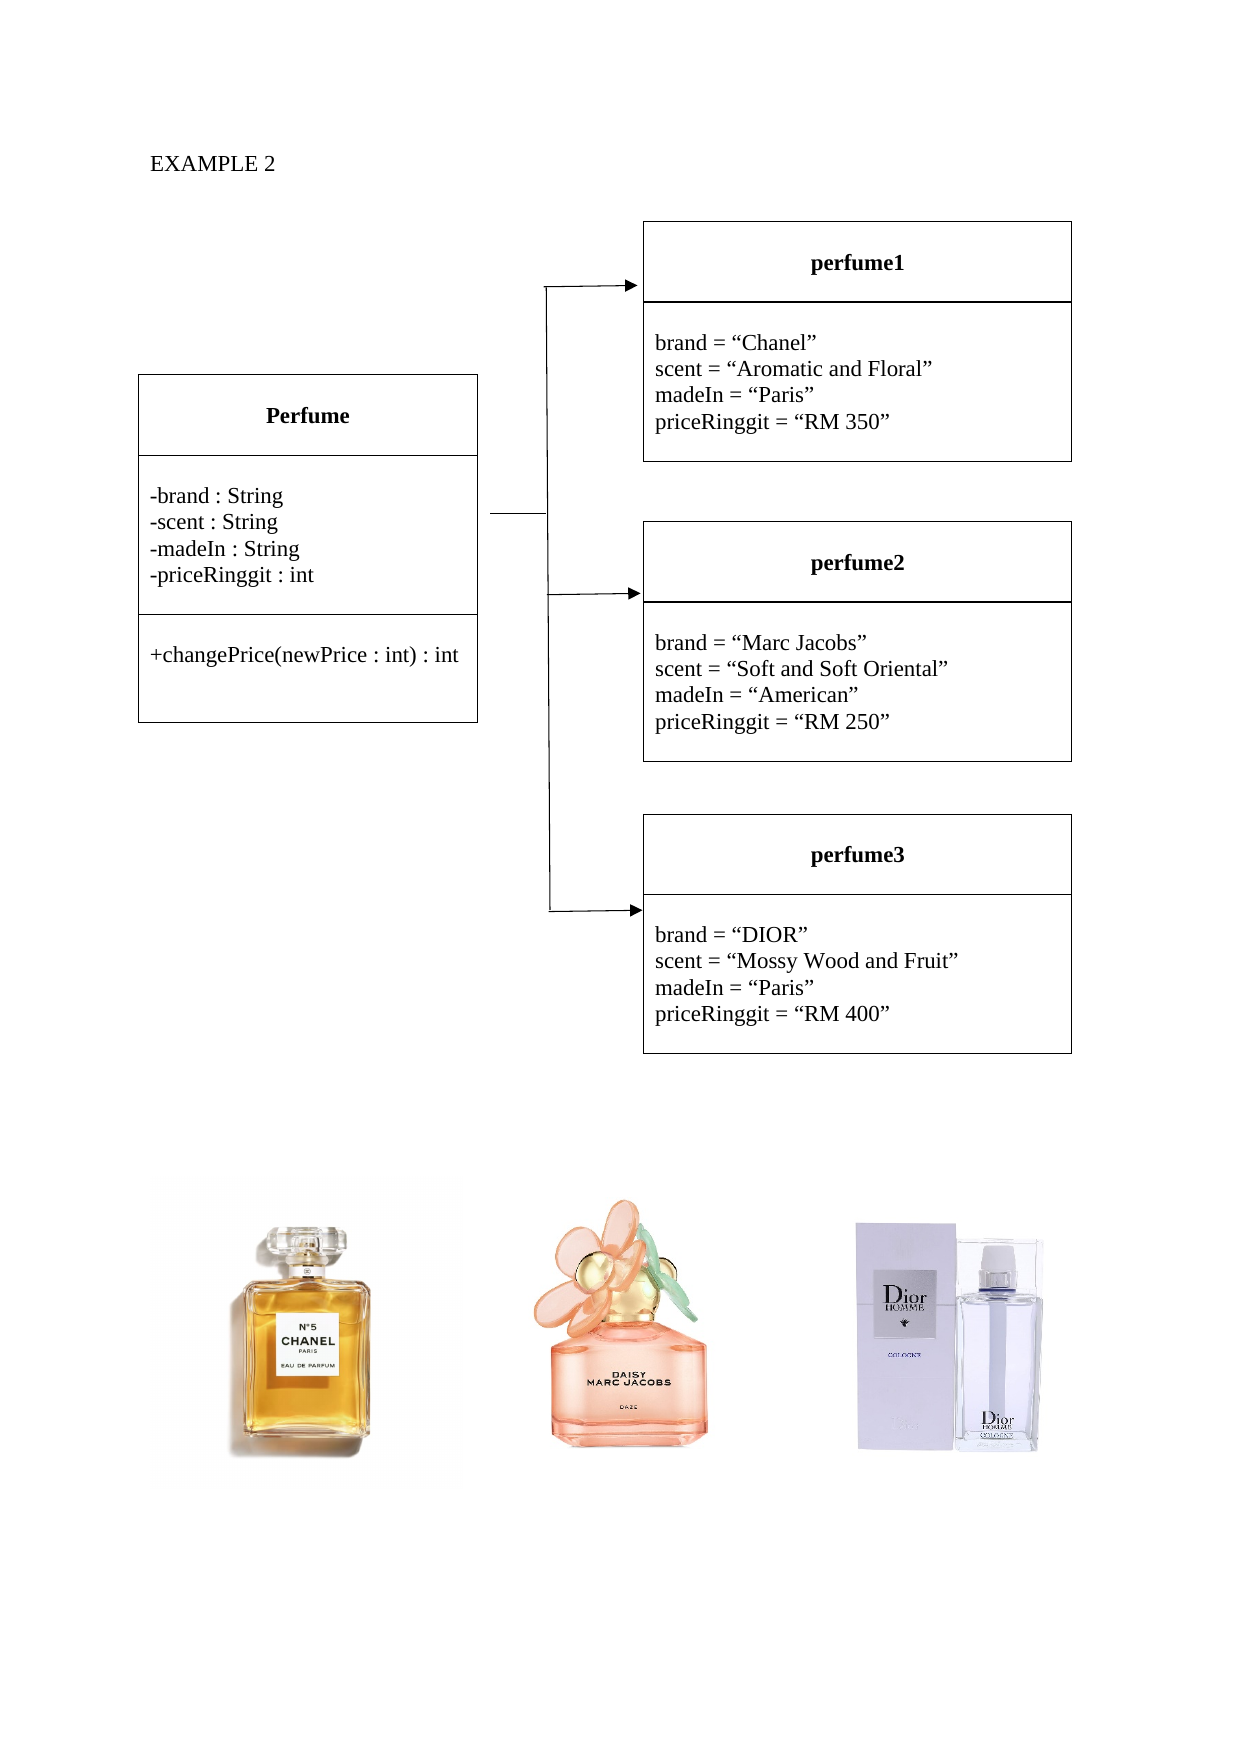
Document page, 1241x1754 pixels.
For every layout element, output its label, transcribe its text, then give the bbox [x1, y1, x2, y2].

table_header Perfume [139, 375, 477, 454]
picture [830, 1217, 1069, 1457]
picture [517, 1197, 724, 1449]
table_header perfume1 [644, 222, 1071, 301]
table_cell -brand : String -scent : String -madeIn : String -priceRinggit : int [139, 456, 477, 614]
table_header perfume3 [644, 815, 1071, 894]
table_cell brand = “Marc Jacobs” scent = “Soft and Soft Oriental” madeIn = “American” priceRinggit = “RM 250” [644, 603, 1071, 761]
picture [150, 1176, 463, 1489]
text EXAMPLE 2 [150, 150, 1090, 176]
table_cell brand = “Chanel” scent = “Aromatic and Floral” madeIn = “Paris” priceRinggit = “RM 350” [644, 303, 1071, 461]
table_header perfume2 [644, 522, 1071, 601]
table_cell +changePrice(newPrice : int) : int [139, 615, 477, 722]
table_cell brand = “DIOR” scent = “Mossy Wood and Fruit” madeIn = “Paris” priceRinggit = “RM 400” [644, 895, 1071, 1053]
